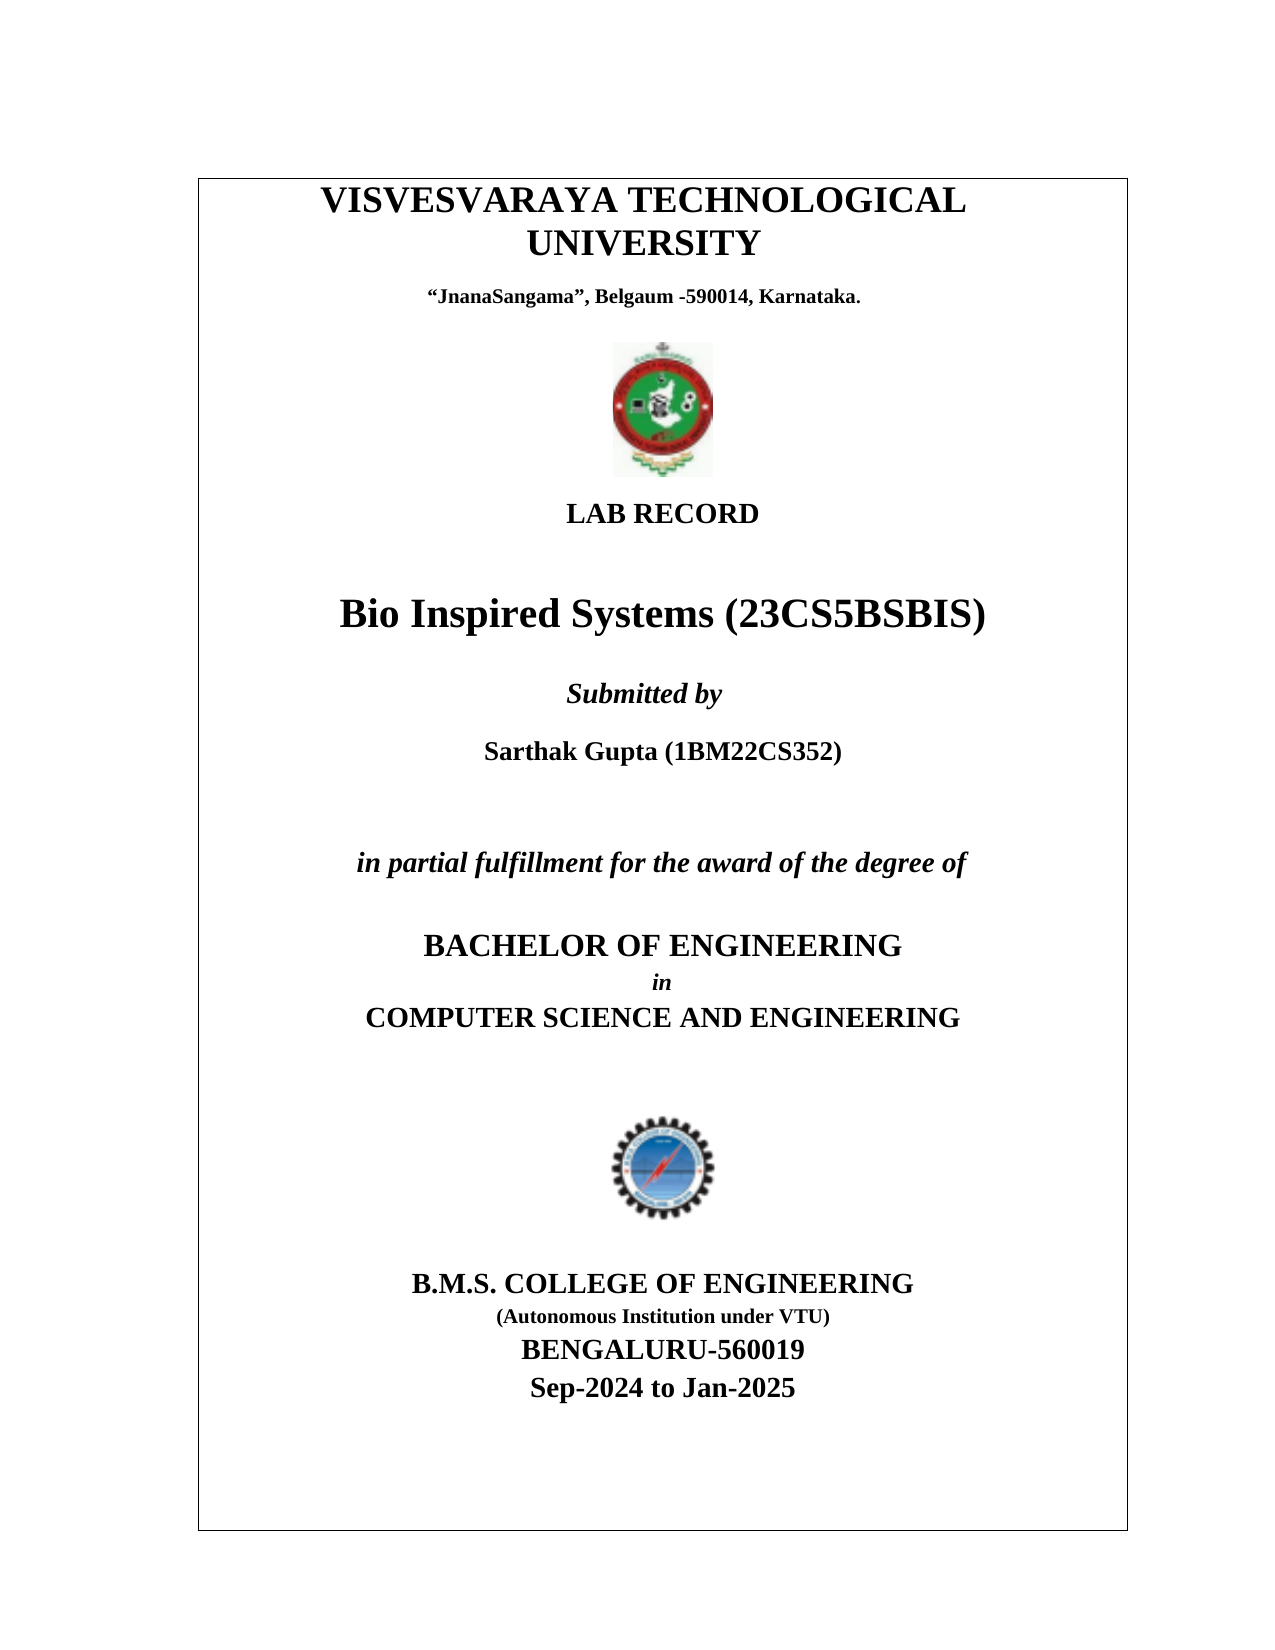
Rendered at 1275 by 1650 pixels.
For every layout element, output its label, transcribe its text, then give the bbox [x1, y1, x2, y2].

table_header VISVESVARAYA TECHNOLOGICAL UNIVERSITY “JnanaSangama”, Belgaum -590014, Karnataka. LAB RECORD Bio Inspired Systems (23CS5BSBIS) Submitted by Sarthak Gupta (1BM22CS352) in partial fulfillment for the award of the degree of BACHELOR OF ENGINEERING in COMPUTER SCIENCE AND ENGINEERING B.M.S. COLLEGE OF ENGINEERING (Autonomous Institution under VTU) BENGALURU-560019 Sep-2024 to Jan-2025 [199, 179, 1127, 1530]
picture [612, 342, 713, 477]
picture [608, 1115, 717, 1224]
